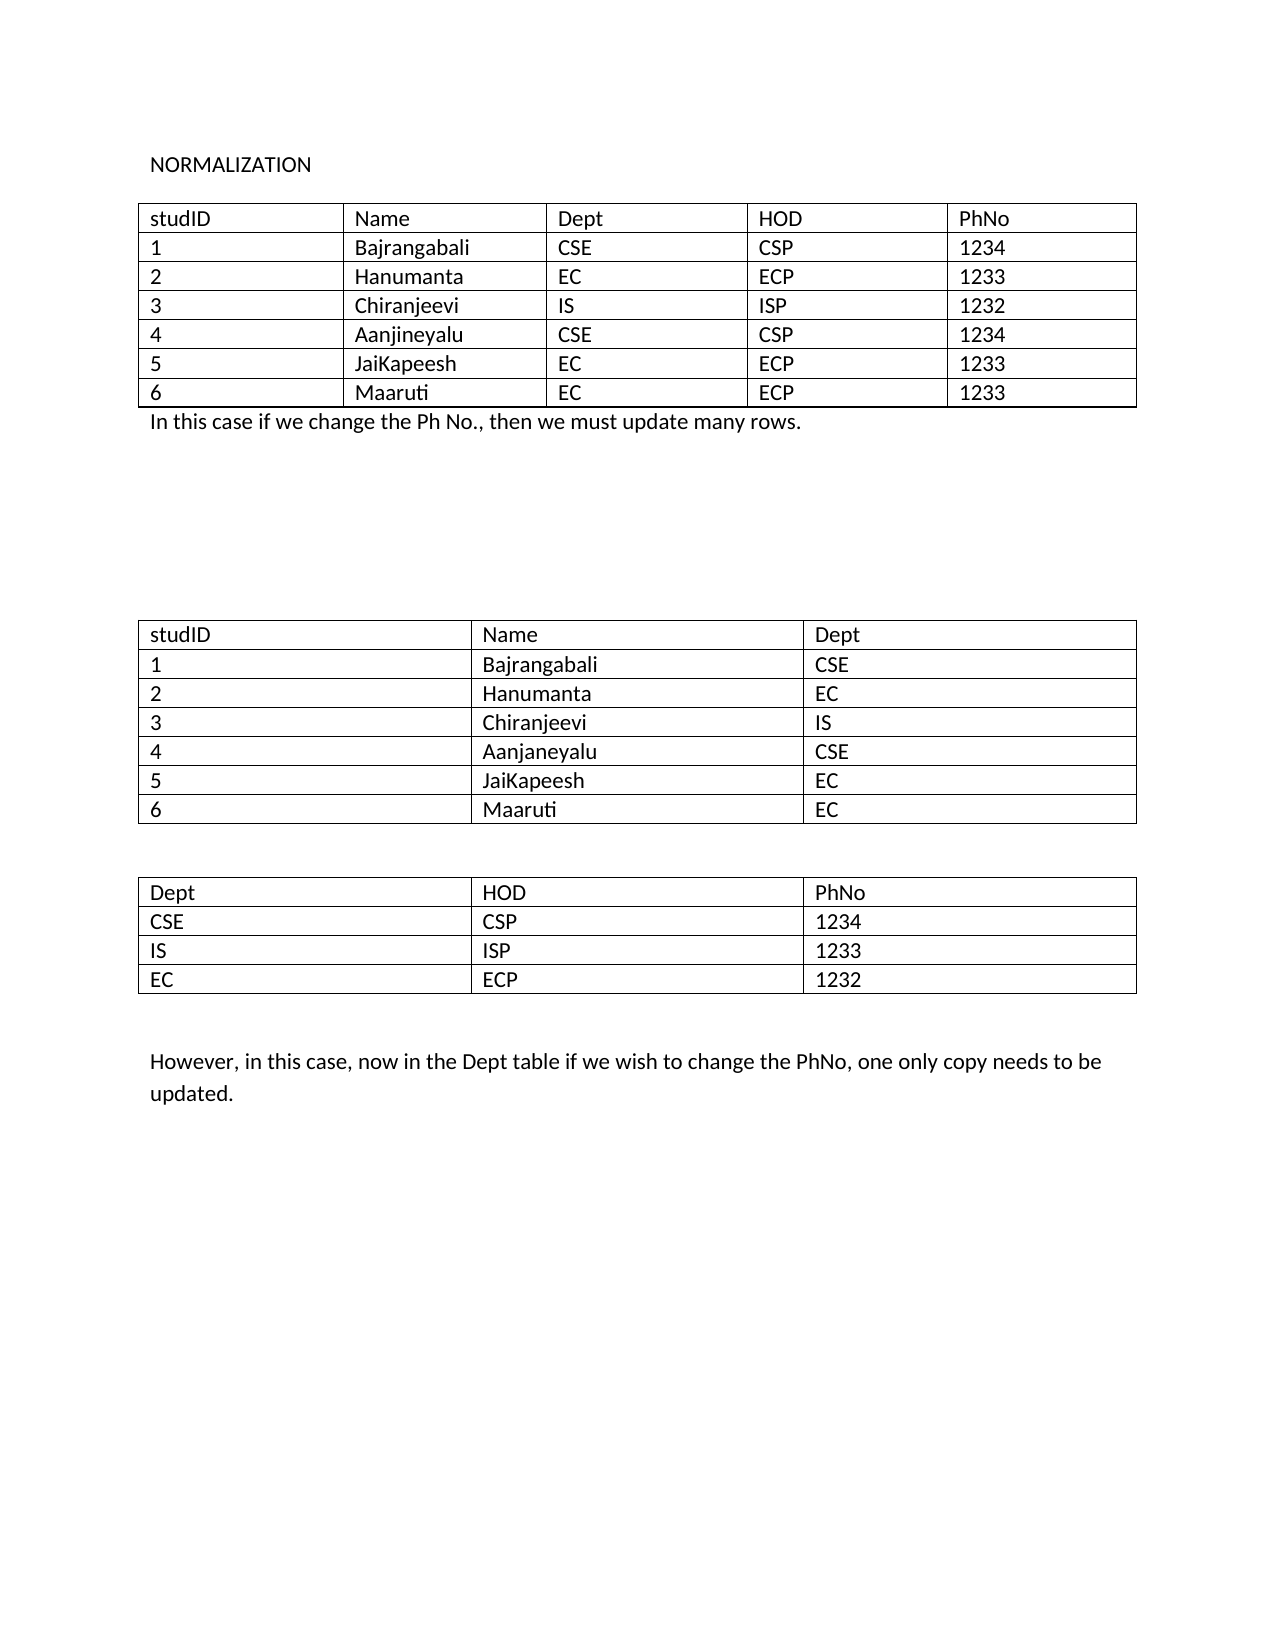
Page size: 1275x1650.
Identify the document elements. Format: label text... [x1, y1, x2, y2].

table_cell EC [804, 679, 1136, 707]
table_cell 1233 [948, 379, 1136, 406]
table_cell 6 [139, 379, 343, 406]
table_cell CSE [804, 650, 1136, 678]
text However, in this case, now in the Dept table if we wish to change the PhNo, one only copy needs to be updated. [150, 1047, 1125, 1108]
table_cell 6 [139, 795, 471, 823]
table_header PhNo [948, 204, 1136, 232]
table_header Name [344, 204, 546, 232]
table_cell EC [139, 965, 471, 993]
text NORMALIZATION [150, 150, 1125, 178]
table_cell EC [547, 379, 747, 406]
table_cell Hanumanta [472, 679, 803, 707]
table_cell ECP [748, 349, 947, 377]
table_cell EC [547, 262, 747, 290]
table_cell Maaruti [344, 379, 546, 406]
table_cell 1234 [948, 233, 1136, 261]
table_cell CSP [472, 907, 803, 935]
table_cell 1234 [804, 907, 1136, 935]
table_cell 1233 [804, 936, 1136, 964]
table_header Name [472, 621, 803, 649]
table_cell 3 [139, 291, 343, 319]
table_cell 1232 [804, 965, 1136, 993]
table_cell 1232 [948, 291, 1136, 319]
table_cell EC [804, 795, 1136, 823]
table_cell 1 [139, 233, 343, 261]
table_cell 5 [139, 349, 343, 377]
table_cell 4 [139, 737, 471, 765]
table_cell Hanumanta [344, 262, 546, 290]
table_cell Chiranjeevi [472, 708, 803, 736]
table_cell IS [804, 708, 1136, 736]
table_cell 2 [139, 679, 471, 707]
table_cell 3 [139, 708, 471, 736]
table_header studID [139, 204, 343, 232]
table_cell IS [547, 291, 747, 319]
table_cell ECP [748, 262, 947, 290]
table_cell 5 [139, 766, 471, 794]
table_cell CSE [804, 737, 1136, 765]
table_header HOD [472, 878, 803, 906]
table_header HOD [748, 204, 947, 232]
table_cell EC [547, 349, 747, 377]
table_cell JaiKapeesh [344, 349, 546, 377]
table_cell Maaruti [472, 795, 803, 823]
table_cell Chiranjeevi [344, 291, 546, 319]
table_cell CSE [139, 907, 471, 935]
table_cell EC [804, 766, 1136, 794]
table_cell CSP [748, 233, 947, 261]
table_cell 1 [139, 650, 471, 678]
table_cell JaiKapeesh [472, 766, 803, 794]
table_cell IS [139, 936, 471, 964]
table_cell Bajrangabali [344, 233, 546, 261]
table_cell ECP [748, 379, 947, 406]
table_cell Bajrangabali [472, 650, 803, 678]
table_cell ISP [748, 291, 947, 319]
table_cell 2 [139, 262, 343, 290]
table_cell ECP [472, 965, 803, 993]
table_cell 1233 [948, 262, 1136, 290]
table_cell 1234 [948, 320, 1136, 348]
table_header studID [139, 621, 471, 649]
table_cell ISP [472, 936, 803, 964]
table_cell 1233 [948, 349, 1136, 377]
table_cell Aanjaneyalu [472, 737, 803, 765]
table_cell CSE [547, 320, 747, 348]
table_cell CSP [748, 320, 947, 348]
table_header Dept [804, 621, 1136, 649]
table_cell Aanjineyalu [344, 320, 546, 348]
text In this case if we change the Ph No., then we must update many rows. [150, 408, 1125, 436]
table_header Dept [547, 204, 747, 232]
table_header Dept [139, 878, 471, 906]
table_header PhNo [804, 878, 1136, 906]
table_cell CSE [547, 233, 747, 261]
table_cell 4 [139, 320, 343, 348]
